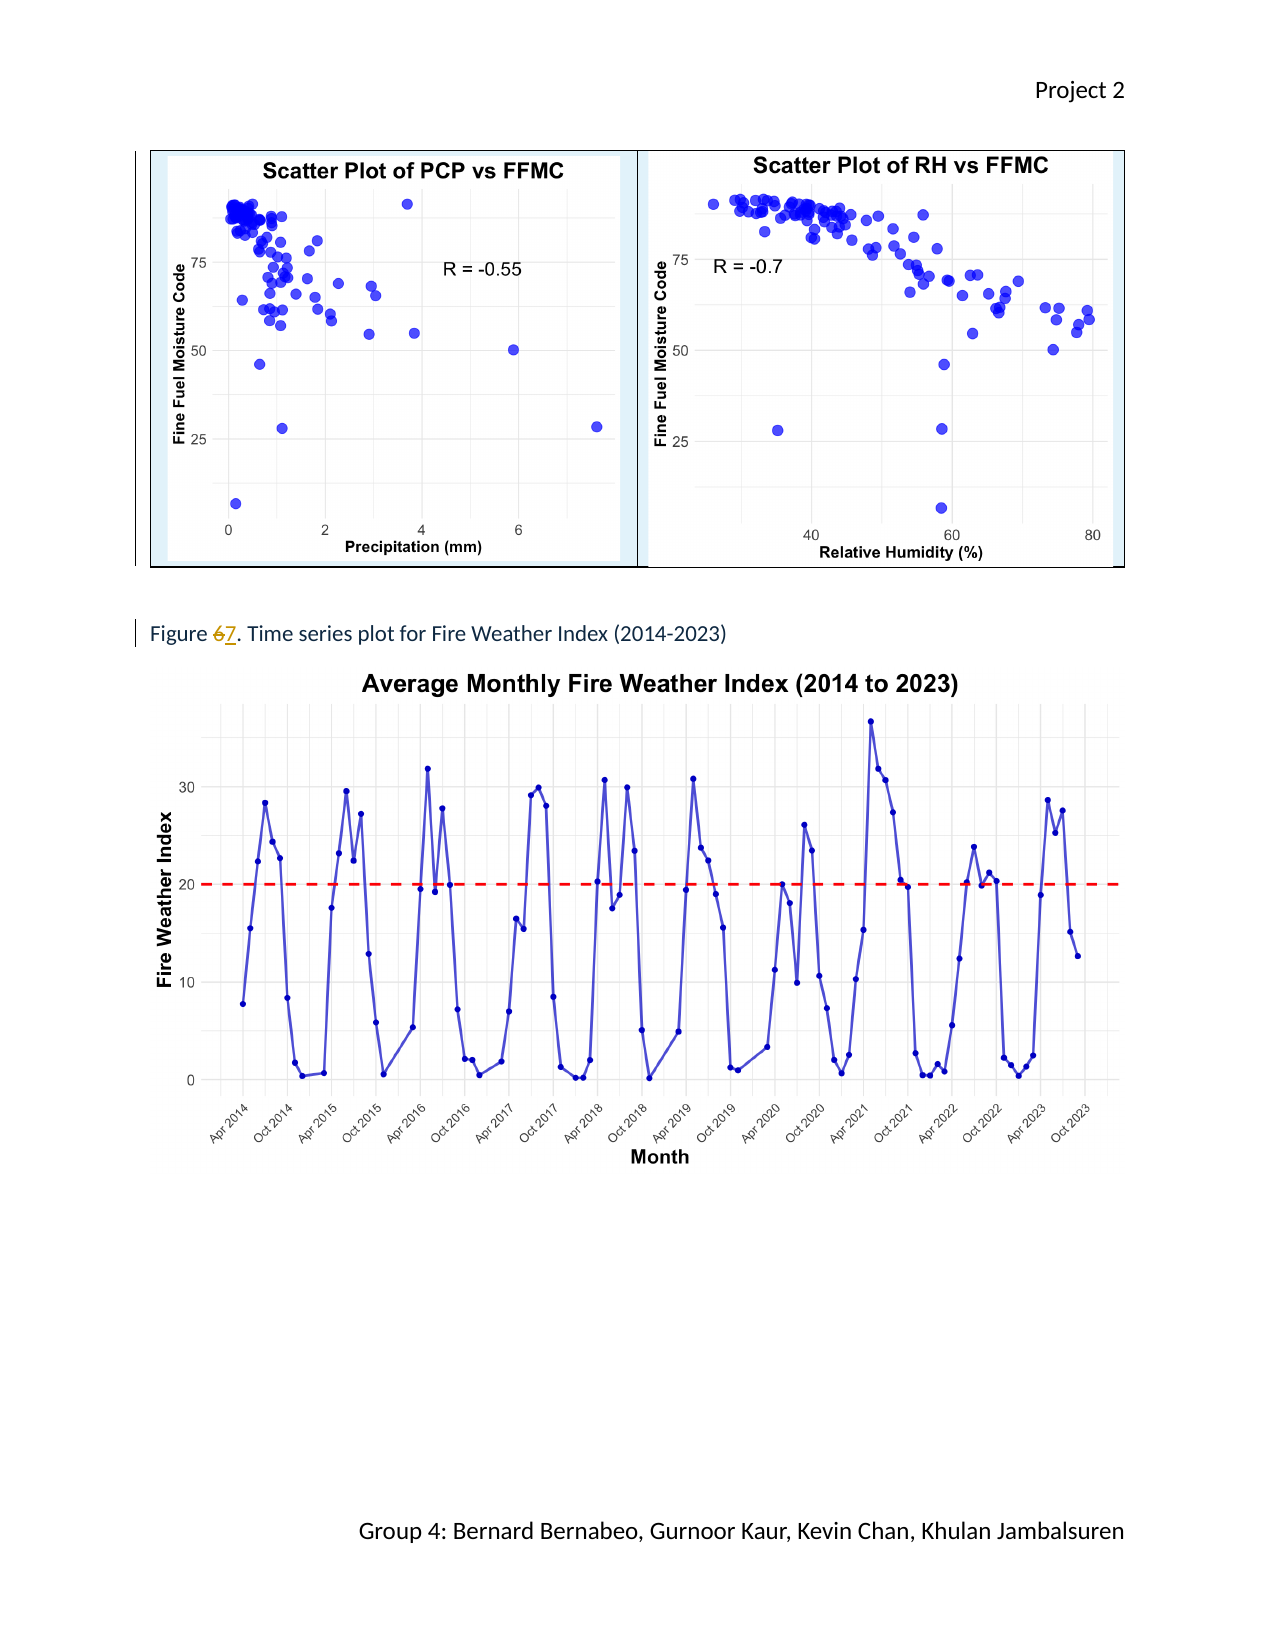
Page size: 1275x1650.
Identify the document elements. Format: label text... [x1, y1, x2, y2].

picture [648, 151, 1114, 567]
picture [167, 156, 621, 561]
picture [150, 667, 1125, 1174]
text Figure . Time series plot for Fire Weather Index (2014-2023) [150, 619, 1125, 647]
